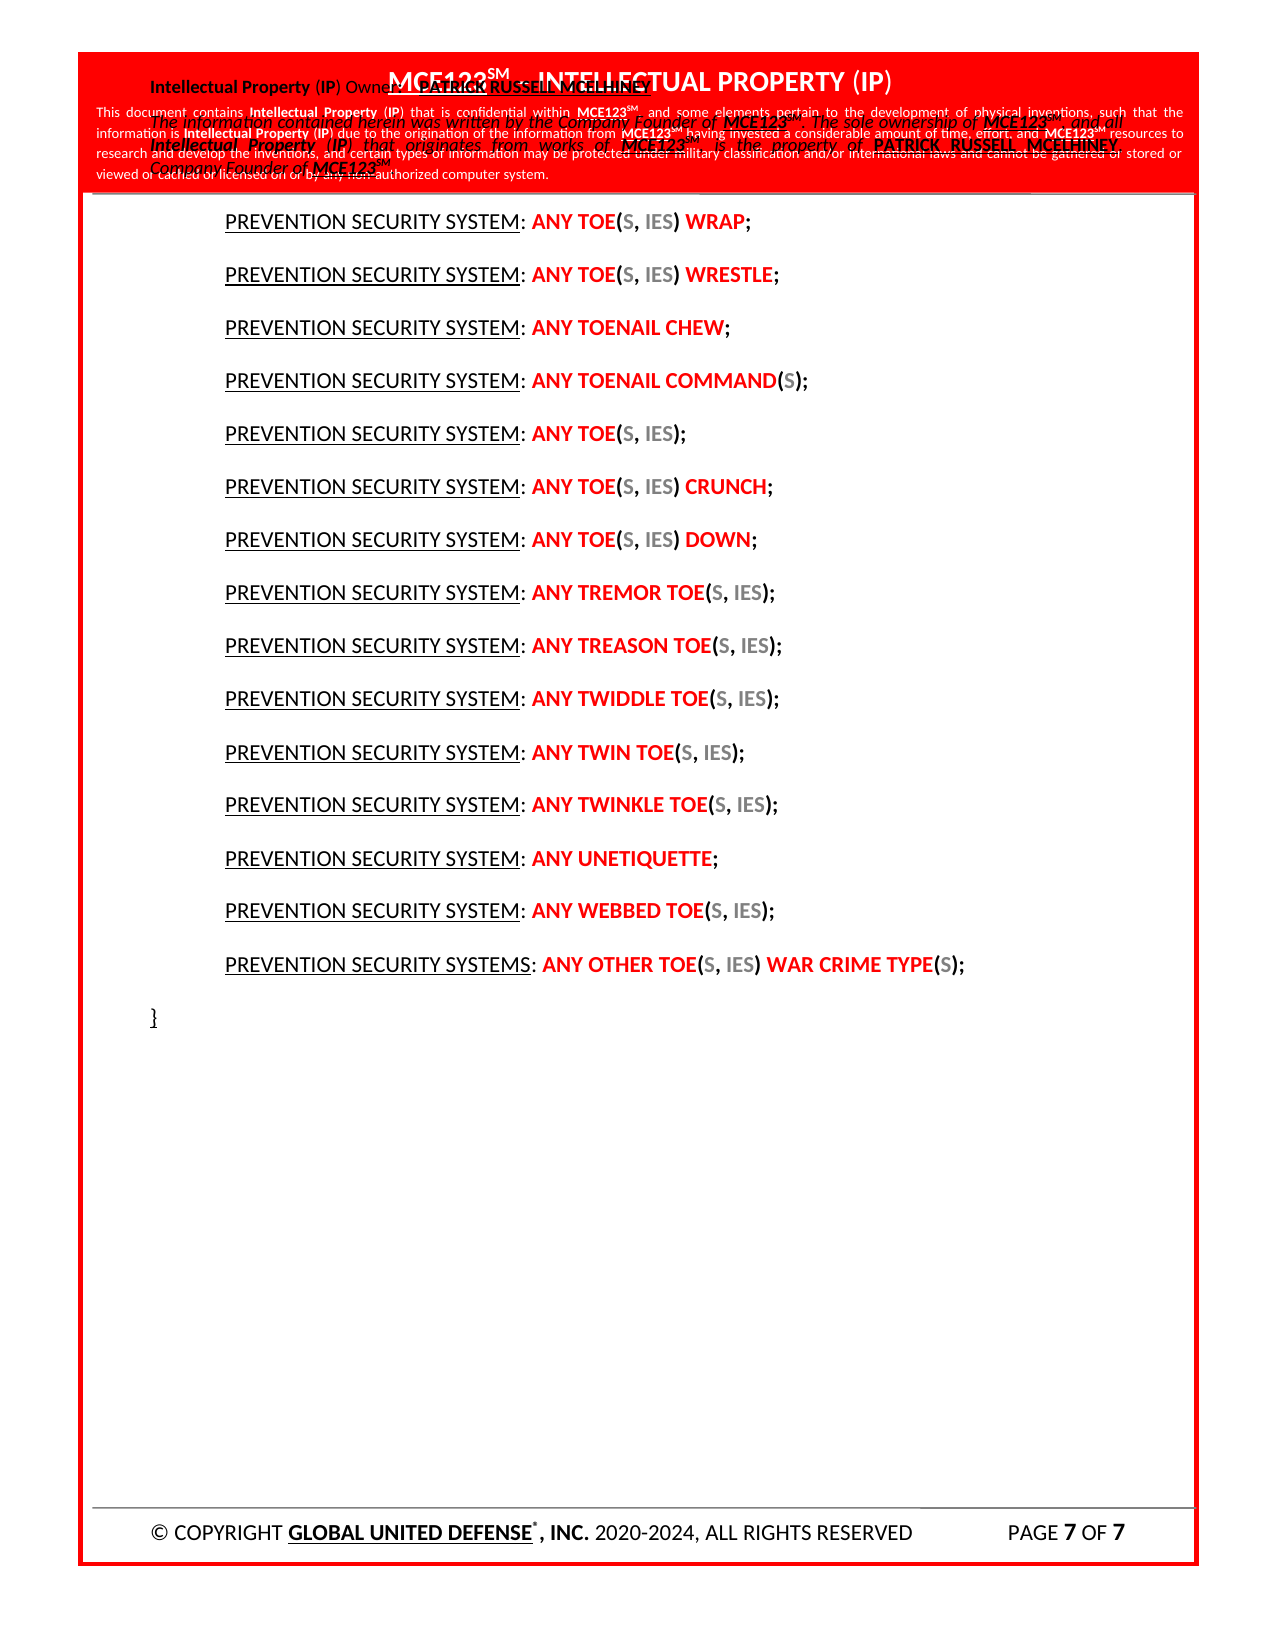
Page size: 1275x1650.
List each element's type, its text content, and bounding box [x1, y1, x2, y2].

text } [150, 1003, 1125, 1031]
text PREVENTION SECURITY SYSTEM: ANY TREASON TOE(S, IES); [225, 632, 1125, 659]
text PREVENTION SECURITY SYSTEM: ANY WEBBED TOE(S, IES); [225, 897, 1125, 925]
text PREVENTION SECURITY SYSTEM: ANY TWINKLE TOE(S, IES); [225, 791, 1125, 819]
text PREVENTION SECURITY SYSTEM: ANY TWIDDLE TOE(S, IES); [225, 684, 1125, 713]
text PREVENTION SECURITY SYSTEM: ANY TWIN TOE(S, IES); [225, 738, 1125, 766]
text PREVENTION SECURITY SYSTEM: ANY TREMOR TOE(S, IES); [225, 578, 1125, 607]
text PREVENTION SECURITY SYSTEM: ANY TOE(S, IES) WRESTLE; [225, 260, 1125, 288]
text PREVENTION SECURITY SYSTEM: ANY TOE(S, IES) DOWN; [225, 526, 1125, 553]
text PREVENTION SECURITY SYSTEM: ANY TOE(S, IES); [225, 419, 1125, 447]
text PREVENTION SECURITY SYSTEM: ANY TOENAIL COMMAND(S); [225, 366, 1125, 394]
text PREVENTION SECURITY SYSTEM: ANY TOENAIL CHEW; [225, 313, 1125, 341]
text PREVENTION SECURITY SYSTEM: ANY UNETIQUETTE; [225, 844, 1125, 872]
text PREVENTION SECURITY SYSTEM: ANY TOE(S, IES) CRUNCH; [225, 472, 1125, 501]
text PREVENTION SECURITY SYSTEMS: ANY OTHER TOE(S, IES) WAR CRIME TYPE(S); [187, 950, 1125, 978]
text PREVENTION SECURITY SYSTEM: ANY TOE(S, IES) WRAP; [225, 207, 1125, 235]
